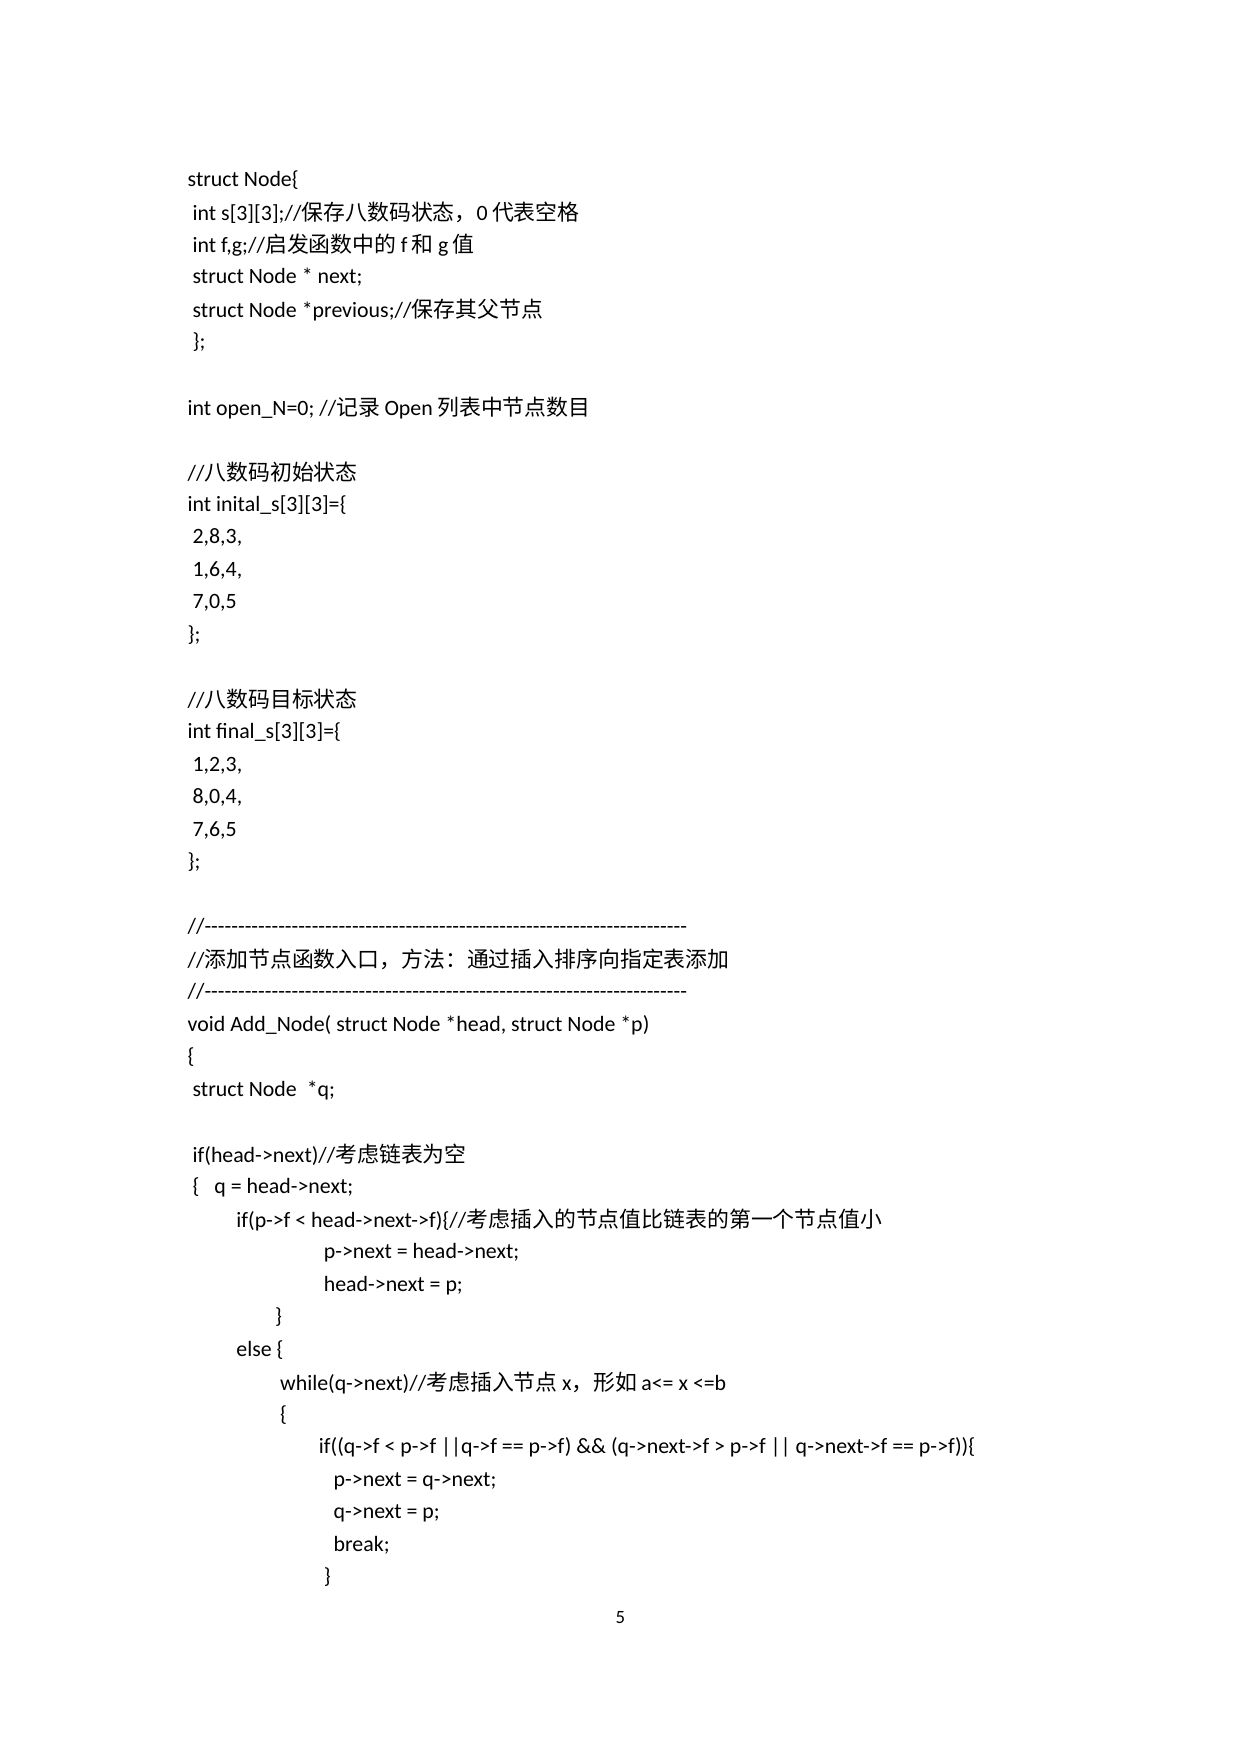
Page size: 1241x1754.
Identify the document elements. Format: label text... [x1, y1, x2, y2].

text if(p->f < head->next->f){//考虑插入的节点值比链表的第一个节点值小 [187, 1202, 1053, 1234]
text 8,0,4, [187, 779, 1053, 812]
text 7,6,5 [187, 812, 1053, 844]
text struct Node *q; [187, 1072, 1053, 1104]
text p->next = head->next; [187, 1234, 1053, 1267]
text if((q->f < p->f ||q->f == p->f) && (q->next->f > p->f || q->next->f == p->f)){ [187, 1429, 1053, 1462]
text int f,g;//启发函数中的f和g值 [187, 227, 1053, 259]
text //八数码目标状态 [187, 682, 1053, 714]
text int final_s[3][3]={ [187, 714, 1053, 747]
text p->next = q->next; [187, 1462, 1053, 1494]
text 7,0,5 [187, 584, 1053, 617]
text int inital_s[3][3]={ [187, 487, 1053, 519]
text }; [187, 844, 1053, 877]
text //------------------------------------------------------------------------ [187, 974, 1053, 1007]
text //------------------------------------------------------------------------ [187, 909, 1053, 942]
text int s[3][3];//保存八数码状态，0代表空格 [187, 194, 1053, 227]
text int open_N=0; //记录Open列表中节点数目 [187, 389, 1053, 422]
text if(head->next)//考虑链表为空 [187, 1137, 1053, 1169]
text //八数码初始状态 [187, 454, 1053, 487]
text //添加节点函数入口，方法：通过插入排序向指定表添加 [187, 942, 1053, 974]
text { [187, 1039, 1053, 1072]
text void Add_Node( struct Node *head, struct Node *p) [187, 1007, 1053, 1039]
text 1,2,3, [187, 747, 1053, 779]
text 1,6,4, [187, 552, 1053, 584]
text struct Node{ [187, 162, 1053, 194]
text } [187, 1559, 1053, 1592]
text { [187, 1397, 1053, 1429]
text } [187, 1299, 1053, 1332]
text head->next = p; [187, 1267, 1053, 1299]
text 2,8,3, [187, 519, 1053, 552]
text while(q->next)//考虑插入节点x，形如a<= x <=b [187, 1364, 1053, 1397]
text struct Node * next; [187, 259, 1053, 292]
text }; [187, 324, 1053, 357]
text { q = head->next; [187, 1169, 1053, 1202]
text q->next = p; [187, 1494, 1053, 1527]
text else { [187, 1332, 1053, 1364]
text break; [187, 1527, 1053, 1559]
text struct Node *previous;//保存其父节点 [187, 292, 1053, 324]
text }; [187, 617, 1053, 649]
